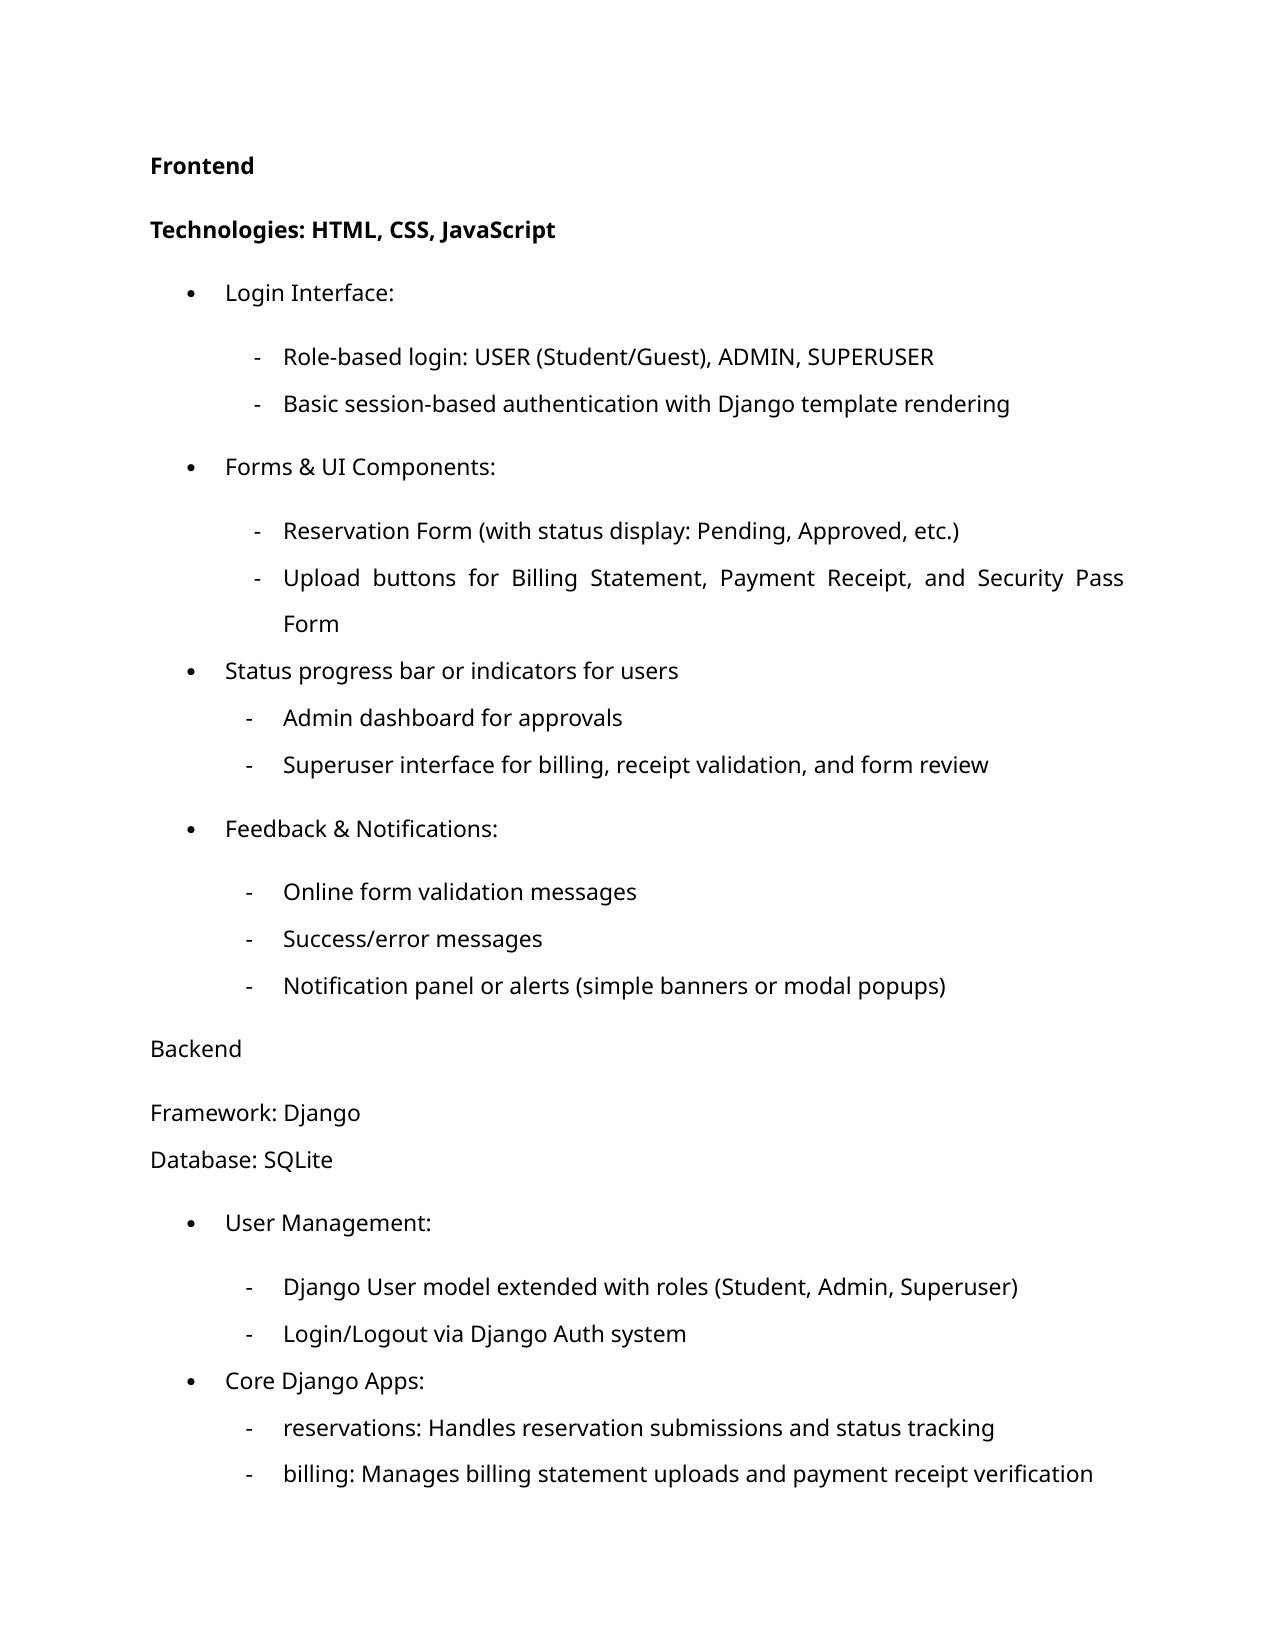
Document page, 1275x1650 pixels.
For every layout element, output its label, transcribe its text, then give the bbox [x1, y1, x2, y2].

list Django User model extended with roles (Student, Admin, Superuser) [245, 1271, 1125, 1302]
list Role-based login: USER (Student/Guest), ADMIN, SUPERUSER [253, 341, 1125, 372]
list billing: Manages billing statement uploads and payment receipt verification [245, 1458, 1125, 1489]
text Technologies: HTML, CSS, JavaScript [150, 213, 1125, 245]
list Forms & UI Components: [187, 451, 1125, 482]
list Feedback & Notifications: [187, 812, 1125, 844]
list Notification panel or alerts (simple banners or modal popups) [245, 970, 1125, 1001]
list Core Django Apps: [187, 1364, 1125, 1396]
list Basic session-based authentication with Django template rendering [253, 387, 1125, 419]
list Status progress bar or indicators for users [187, 655, 1125, 686]
list Upload buttons for Billing Statement, Payment Receipt, and Security Pass Form [253, 561, 1125, 639]
list Superuser interface for billing, receipt validation, and form review [245, 749, 1125, 780]
list reservations: Handles reservation submissions and status tracking [245, 1411, 1125, 1443]
list Reservation Form (with status display: Pending, Approved, etc.) [253, 514, 1125, 546]
list Login Interface: [187, 277, 1125, 308]
list Admin dashboard for approvals [245, 702, 1125, 733]
list Success/error messages [245, 923, 1125, 954]
list Login/Logout via Django Auth system [245, 1318, 1125, 1349]
list User Management: [187, 1207, 1125, 1238]
list Online form validation messages [245, 876, 1125, 907]
text Framework: Django Database: SQLite [150, 1097, 1125, 1175]
text Backend [150, 1033, 1125, 1064]
text Frontend [150, 150, 1125, 181]
